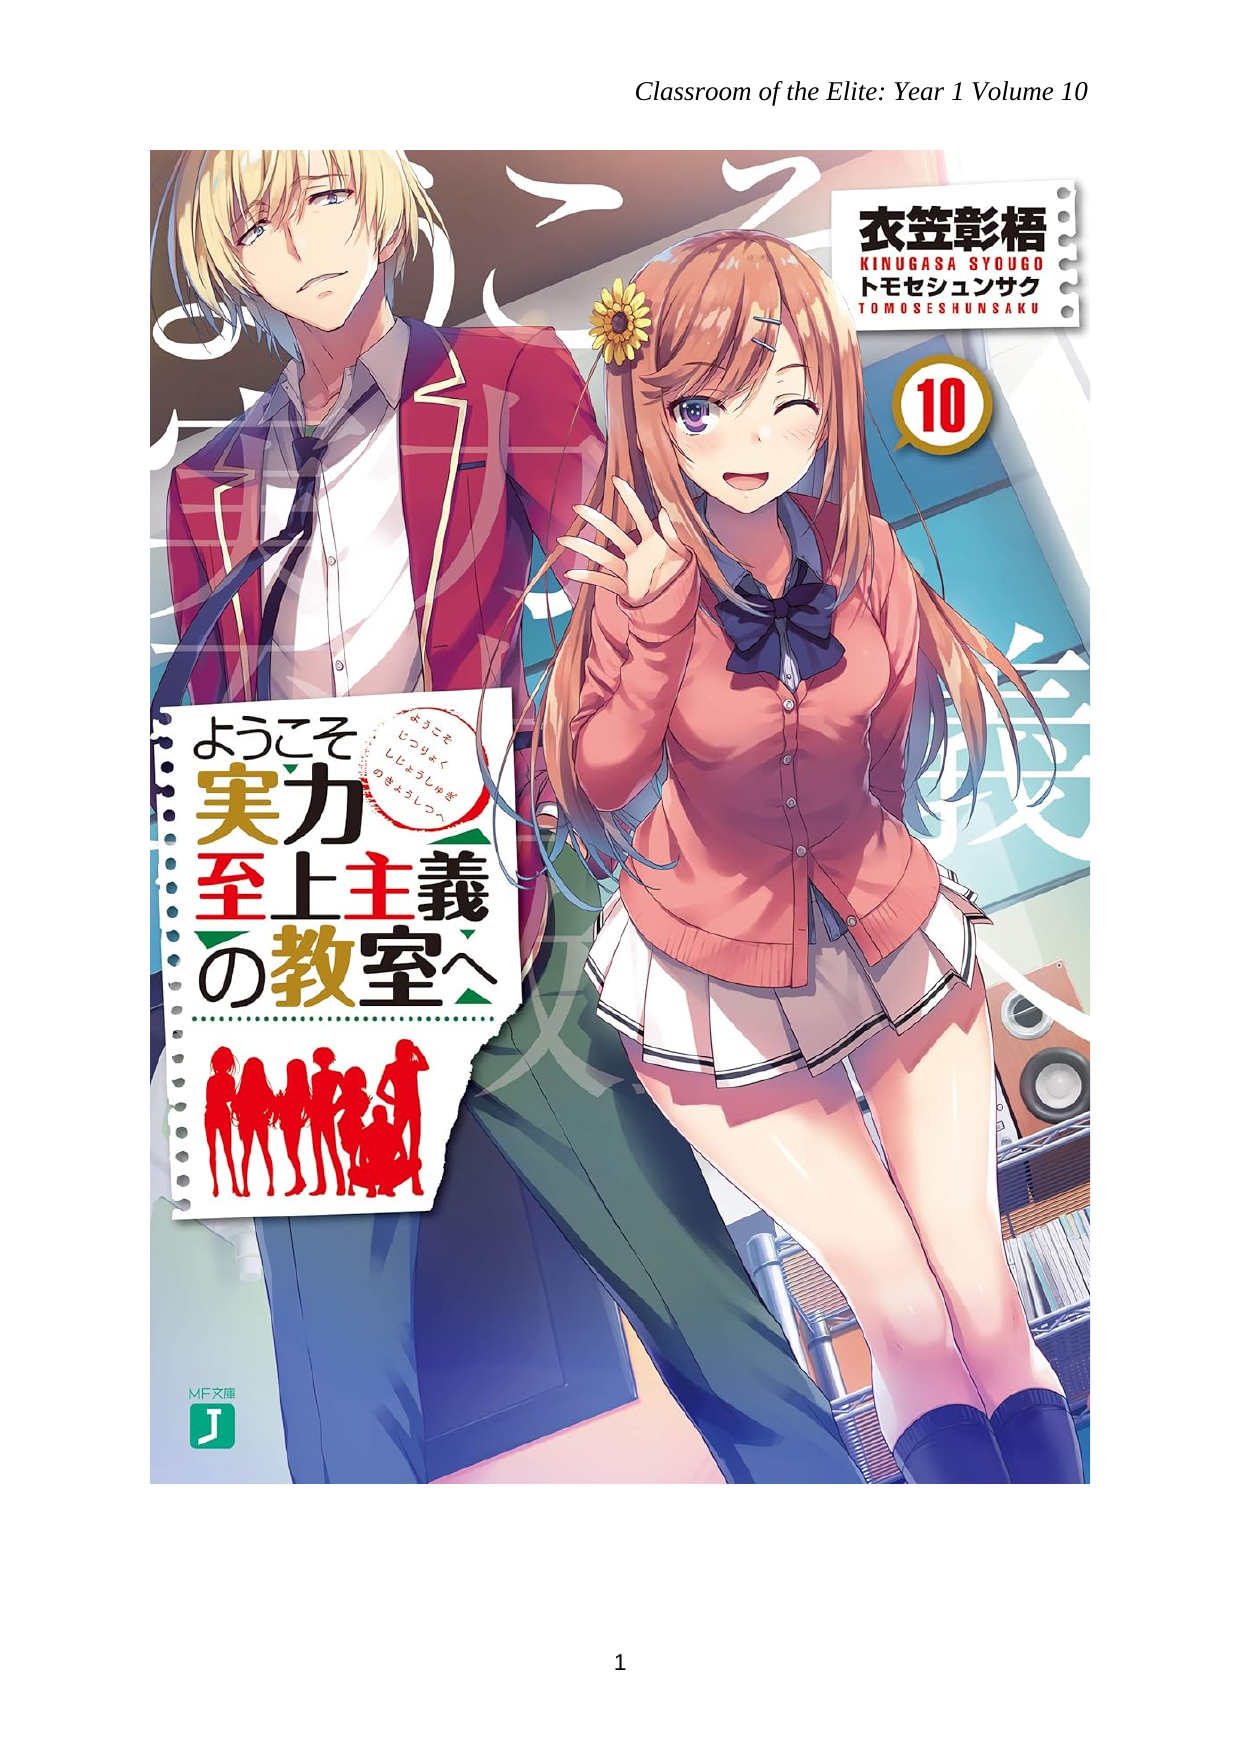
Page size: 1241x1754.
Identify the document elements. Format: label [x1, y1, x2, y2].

picture [150, 150, 1091, 1484]
